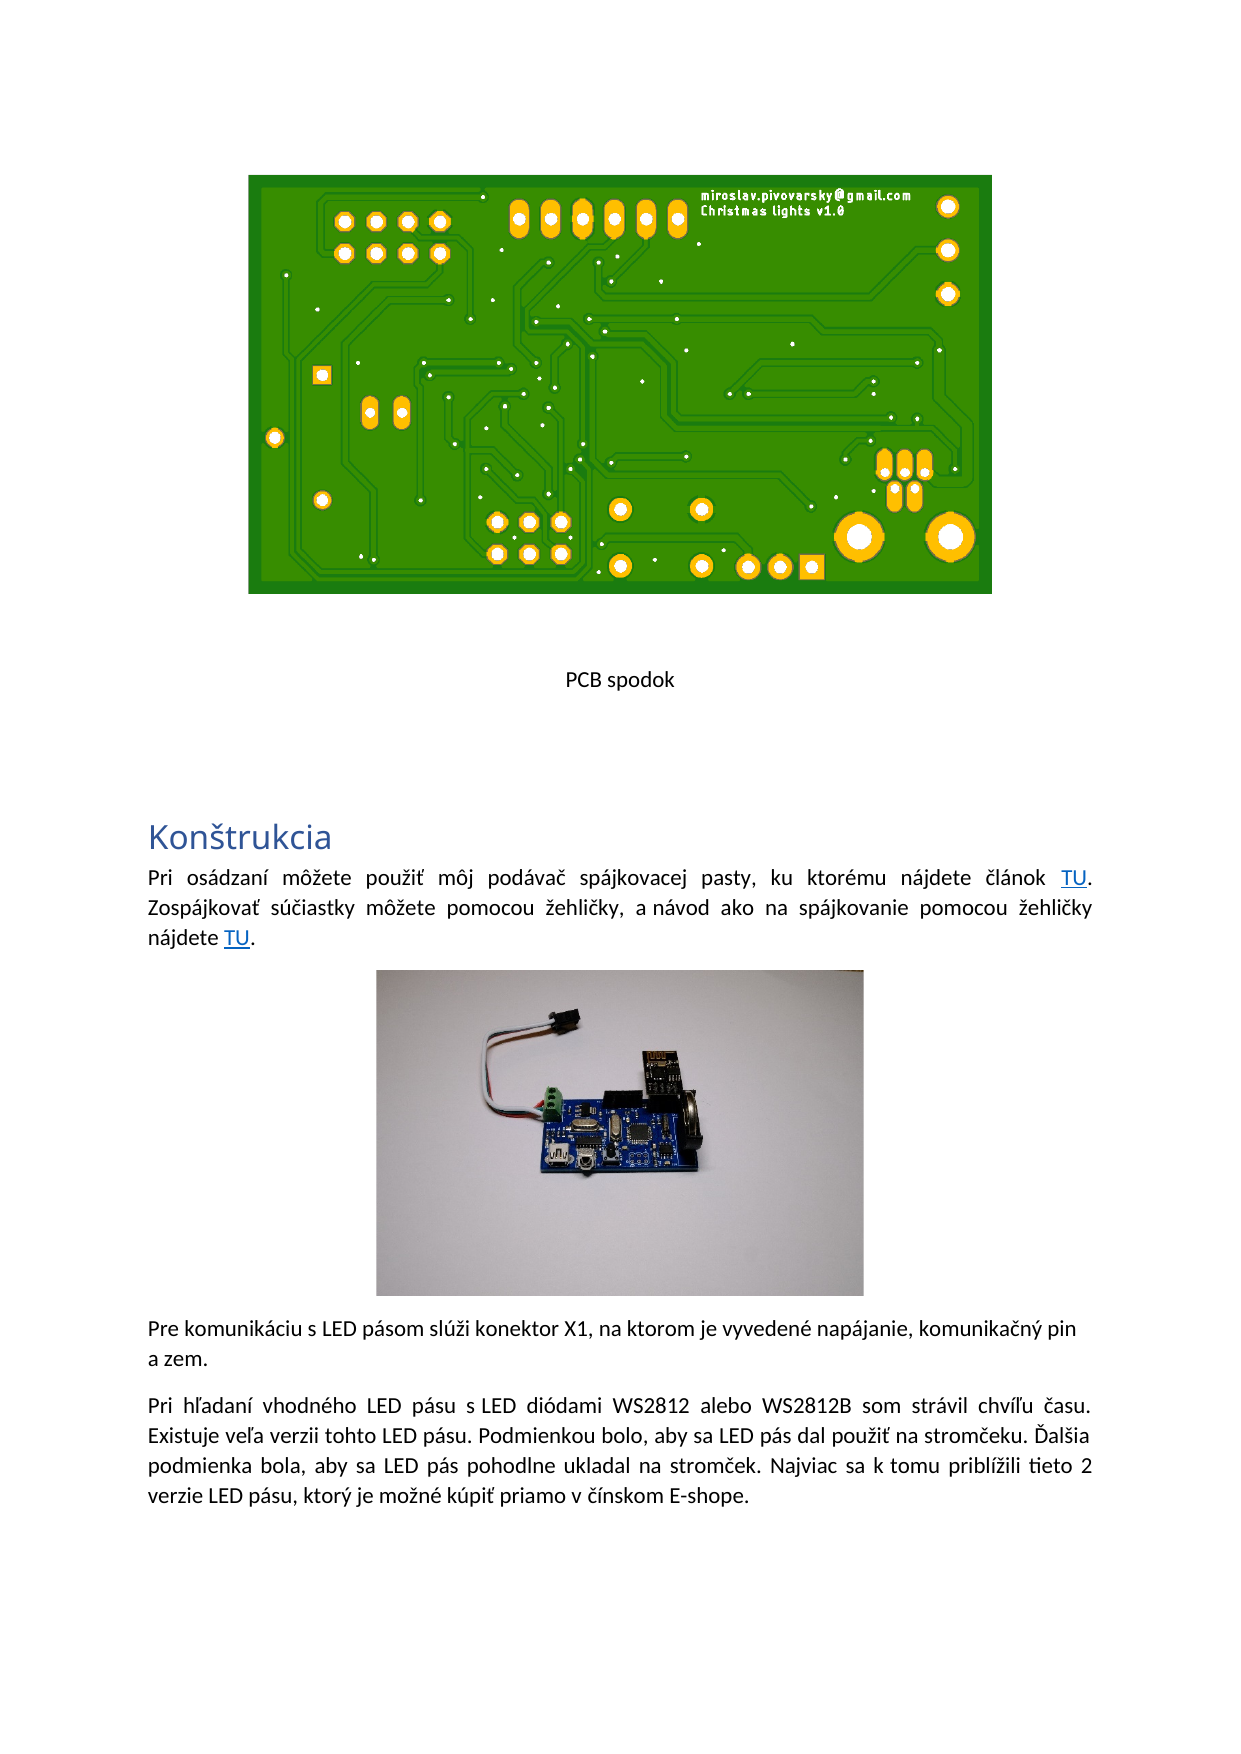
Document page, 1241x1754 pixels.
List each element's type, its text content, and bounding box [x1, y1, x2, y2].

picture [376, 970, 864, 1296]
text Pri hľadaní vhodného LED pásu s LED diódami WS2812 alebo WS2812B som strávil chvíľu času. Existuje veľa verzii tohto LED pásu. Podmienkou bolo, aby sa LED pás dal použiť na stromčeku. Ďalšia podmienka bola, aby sa LED pás pohodlne ukladal na stromček. Najviac sa k tomu priblížili tieto 2 verzie LED pásu, ktorý je možné kúpiť priamo v čínskom E-shope. [148, 1391, 1093, 1510]
subtitle Konštrukcia [148, 814, 1093, 859]
text Pri osádzaní môžete použiť môj podávač spájkovacej pasty, ku ktorému nájdete článok TU. Zospájkovať súčiastky môžete pomocou žehličky, a návod ako na spájkovanie pomocou žehličky nájdete TU. [148, 863, 1093, 951]
text Pre komunikáciu s LED pásom slúži konektor X1, na ktorom je vyvedené napájanie, komunikačný pin a zem. [148, 1314, 1093, 1372]
text PCB spodok [148, 665, 1093, 693]
picture [246, 147, 994, 646]
